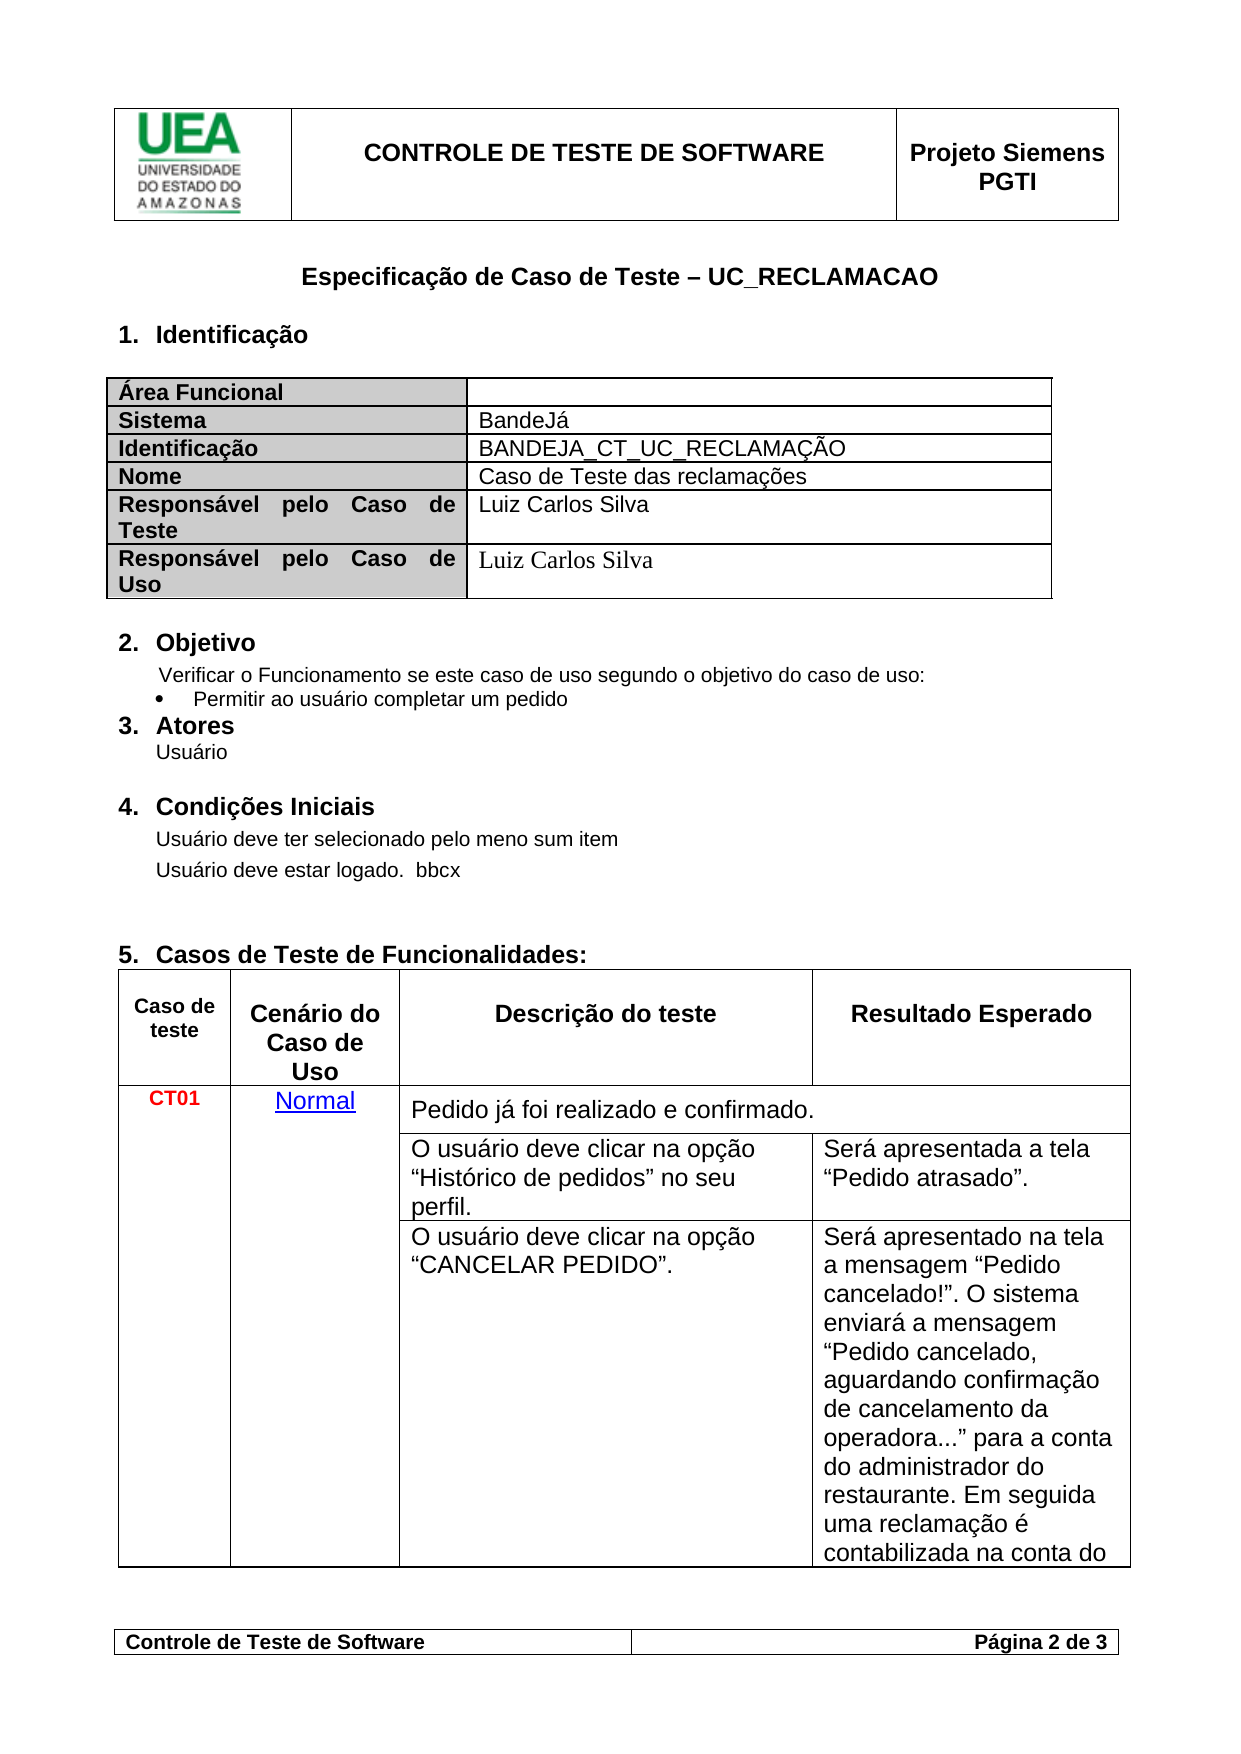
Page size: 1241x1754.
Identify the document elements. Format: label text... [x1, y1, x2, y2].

table_cell Luiz Carlos Silva [468, 491, 1051, 543]
table_cell Normal [231, 1086, 399, 1566]
text Usuário deve estar logado. bbcx [156, 857, 1122, 881]
table_header [468, 379, 1051, 405]
subtitle Condições Iniciais [118, 792, 1122, 821]
text Usuário [156, 739, 1122, 763]
table_cell O usuário deve clicar na opção “CANCELAR PEDIDO”. [400, 1221, 812, 1566]
table_cell Nome [108, 463, 466, 489]
table_header Cenário do Caso de Uso [231, 970, 399, 1085]
subtitle Especificação de Caso de Teste – UC_RECLAMACAO [118, 262, 1122, 291]
table_header Caso de teste [119, 970, 230, 1085]
table_cell Sistema [108, 407, 466, 433]
table_cell Identificação [108, 435, 466, 461]
table_cell BandeJá [468, 407, 1051, 433]
subtitle Atores [118, 711, 1122, 739]
table_cell Luiz Carlos Silva [468, 545, 1051, 597]
table_header Área Funcional [108, 379, 466, 405]
picture [131, 109, 274, 220]
text Verificar o Funcionamento se este caso de uso segundo o objetivo do caso de uso: [118, 663, 1122, 687]
table_header Resultado Esperado [813, 970, 1130, 1085]
table_cell Responsável pelo Caso de Uso [108, 545, 466, 597]
subtitle Identificação [118, 320, 1122, 348]
table_cell BANDEJA_CT_UC_RECLAMAÇÃO [468, 435, 1051, 461]
table_cell Caso de Teste das reclamações [468, 463, 1051, 489]
table_cell CT01 [119, 1086, 230, 1566]
table_header Descrição do teste [400, 970, 812, 1085]
subtitle Objetivo [118, 628, 1122, 657]
table_cell Será apresentada a tela “Pedido atrasado”. [813, 1134, 1130, 1220]
text Usuário deve ter selecionado pelo meno sum item [156, 827, 1122, 851]
table_cell Responsável pelo Caso de Teste [108, 491, 466, 543]
table_cell Pedido já foi realizado e confirmado. [400, 1086, 1130, 1133]
table_cell O usuário deve clicar na opção “Histórico de pedidos” no seu perfil. [400, 1134, 812, 1220]
list Permitir ao usuário completar um pedido [156, 687, 1122, 711]
subtitle Casos de Teste de Funcionalidades: [118, 940, 1122, 969]
